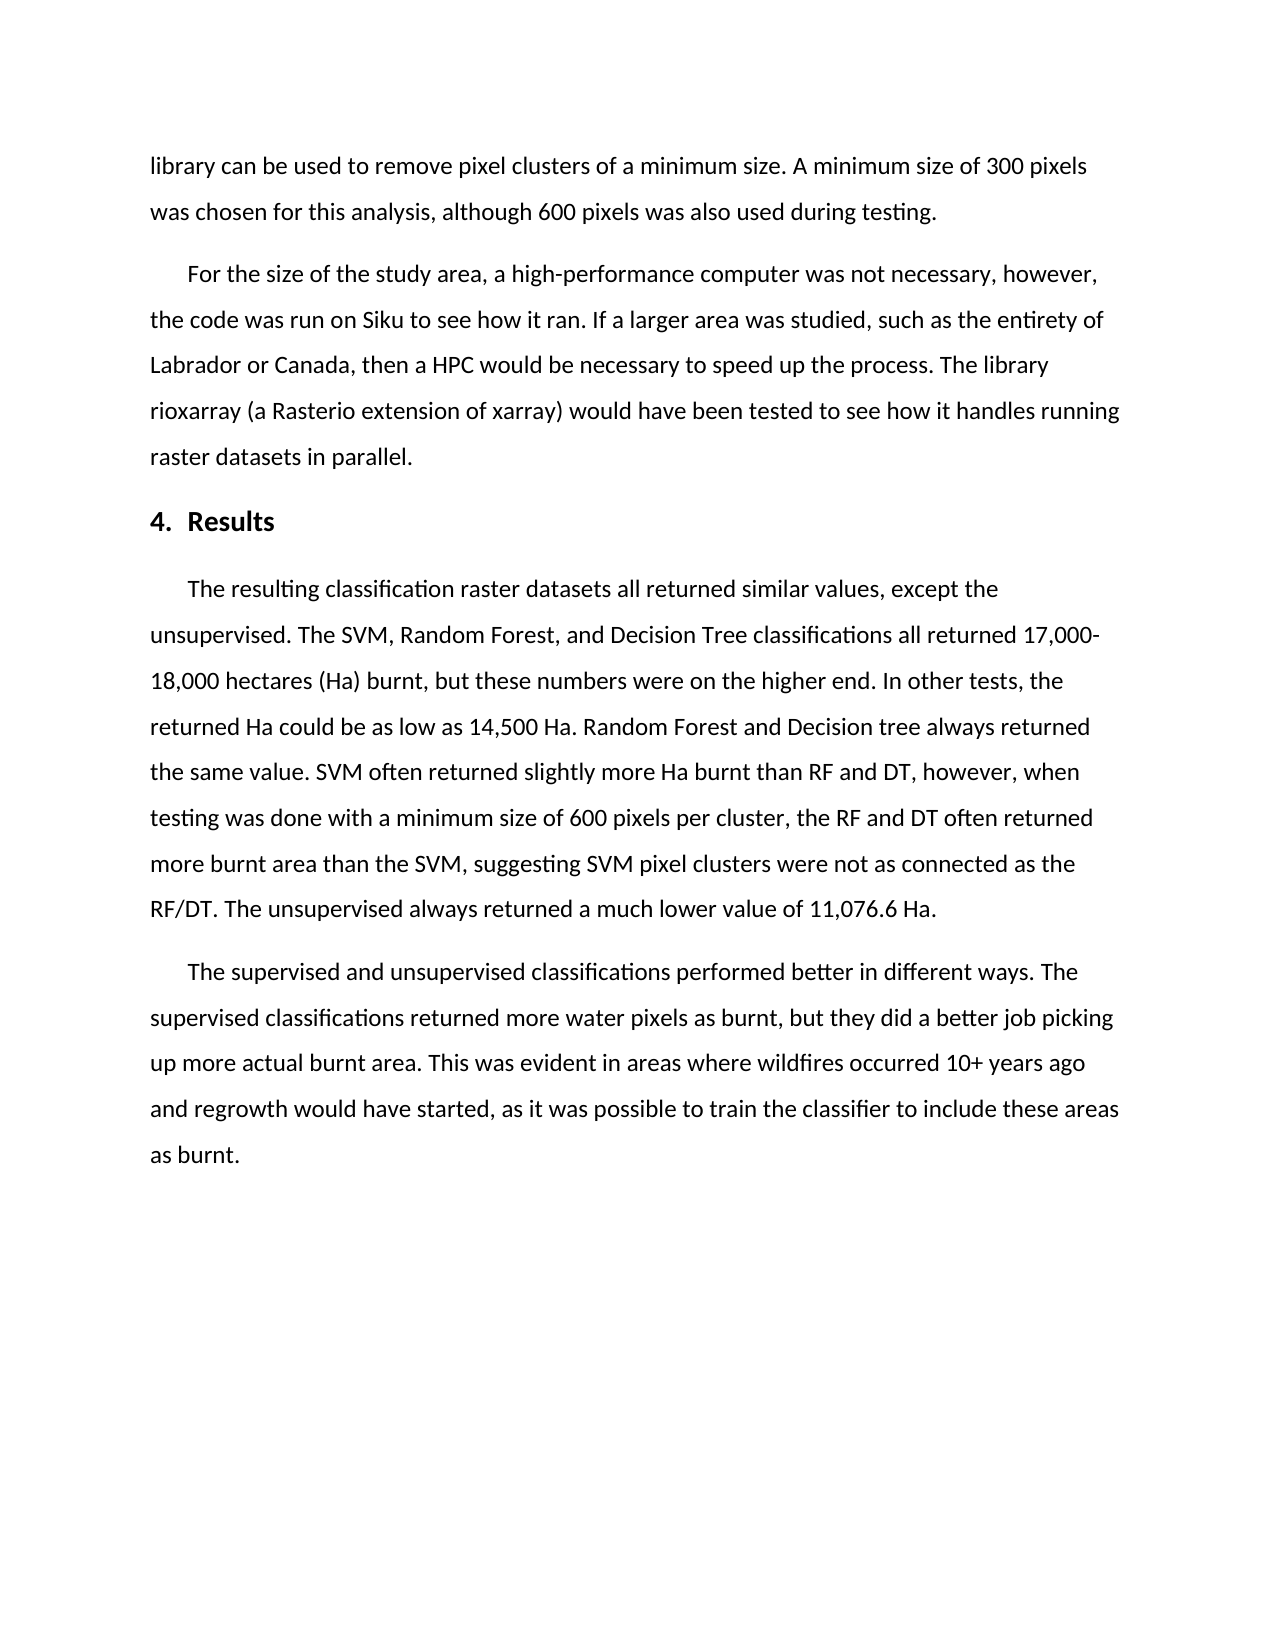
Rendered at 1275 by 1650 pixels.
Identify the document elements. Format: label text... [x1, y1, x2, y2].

list Results [150, 503, 1125, 539]
text The supervised and unsupervised classifications performed better in different ways. The supervised classifications returned more water pixels as burnt, but they did a better job picking up more actual burnt area. This was evident in areas where wildfires occurred 10+ years ago and regrowth would have started, as it was possible to train the classifier to include these areas as burnt. [150, 956, 1125, 1169]
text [150, 150, 1125, 226]
text For the size of the study area, a high-performance computer was not necessary, however, the code was run on Siku to see how it ran. If a larger area was studied, such as the entirety of Labrador or Canada, then a HPC would be necessary to speed up the process. The library rioxarray (a Rasterio extension of xarray) would have been tested to see how it handles running raster datasets in parallel. [150, 258, 1125, 472]
text The resulting classification raster datasets all returned similar values, except the unsupervised. The SVM, Random Forest, and Decision Tree classifications all returned 17,000-18,000 hectares (Ha) burnt, but these numbers were on the higher end. In other tests, the returned Ha could be as low as 14,500 Ha. Random Forest and Decision tree always returned the same value. SVM often returned slightly more Ha burnt than RF and DT, however, when testing was done with a minimum size of 600 pixels per cluster, the RF and DT often returned more burnt area than the SVM, suggesting SVM pixel clusters were not as connected as the RF/DT. The unsupervised always returned a much lower value of 11,076.6 Ha. [150, 573, 1125, 924]
